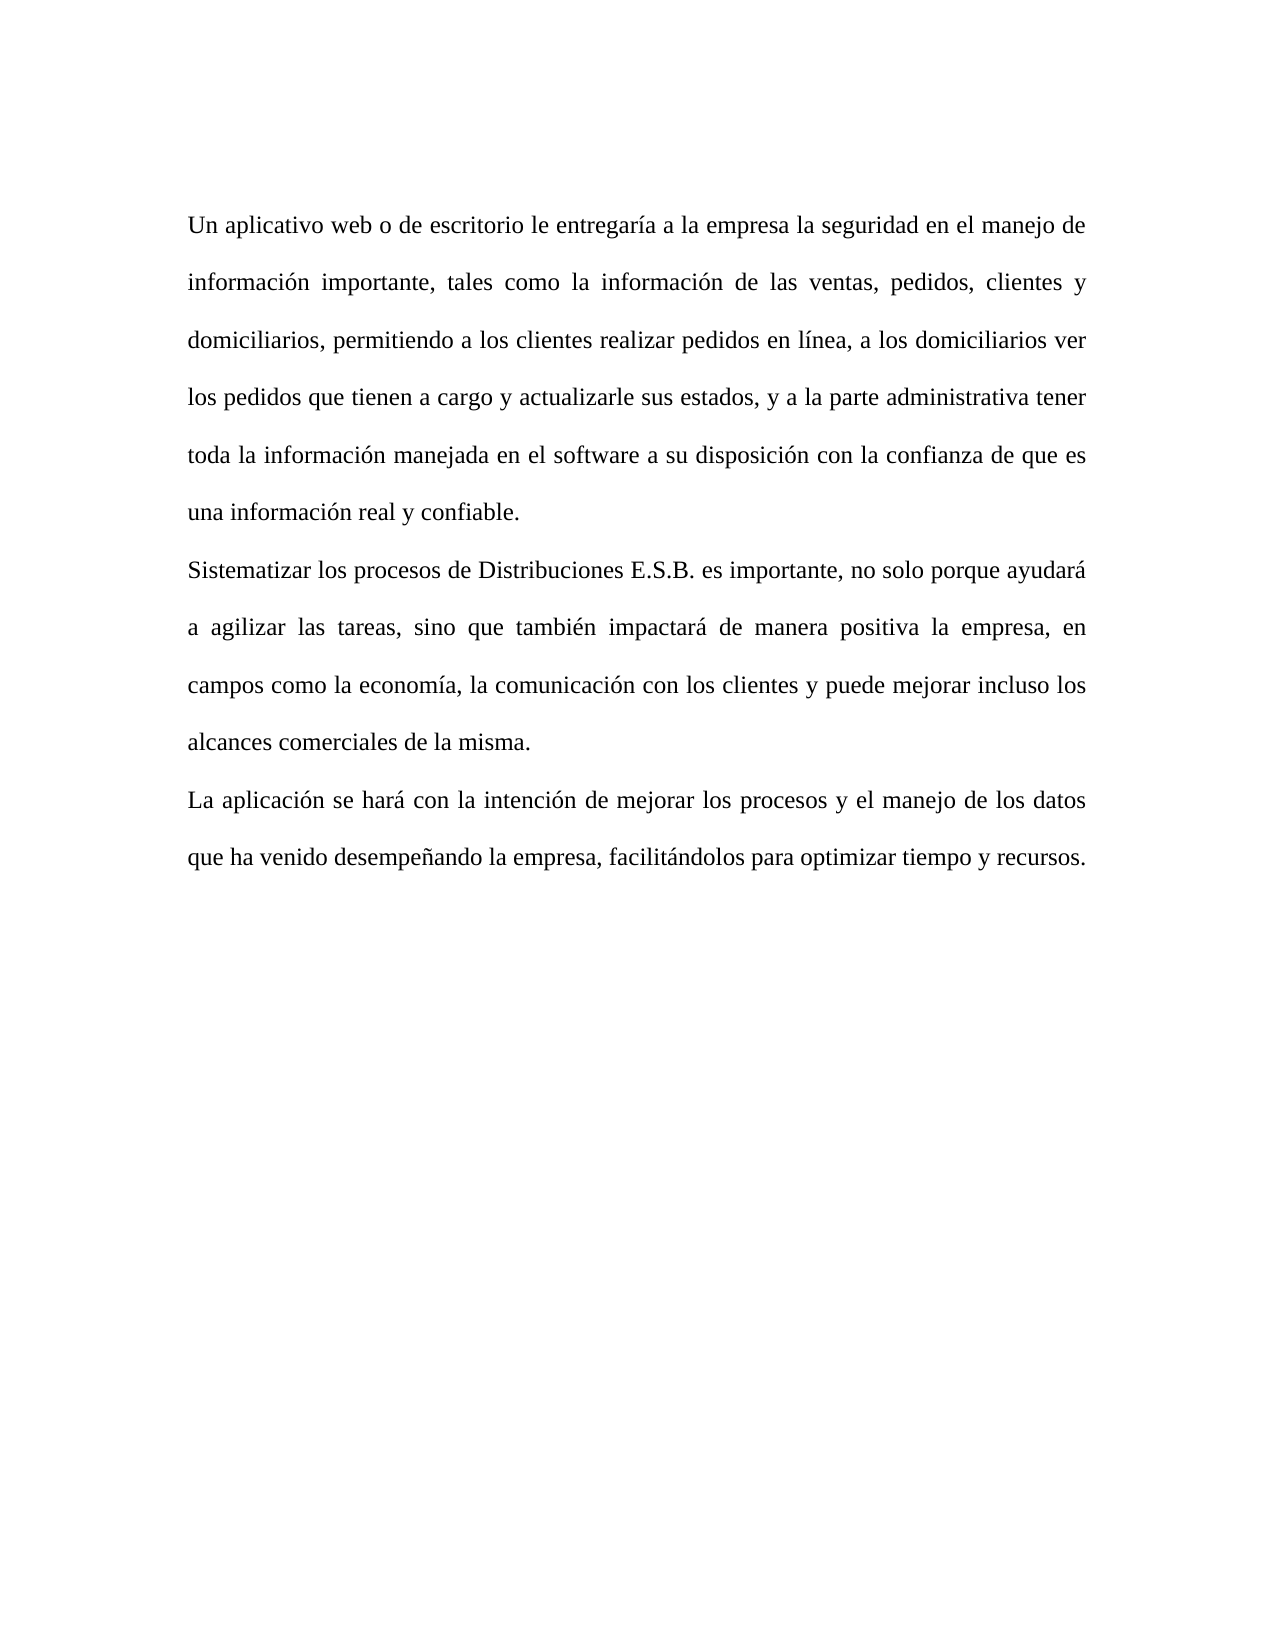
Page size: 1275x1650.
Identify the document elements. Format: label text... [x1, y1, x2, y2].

text Sistematizar los procesos de Distribuciones E.S.B. es importante, no solo porque ayudará a agilizar las tareas, sino que también impactará de manera positiva la empresa, en campos como la economía, la comunicación con los clientes y puede mejorar incluso los alcances comerciales de la misma. [187, 555, 1087, 756]
text Un aplicativo web o de escritorio le entregaría a la empresa la seguridad en el manejo de información importante, tales como la información de las ventas, pedidos, clientes y domiciliarios, permitiendo a los clientes realizar pedidos en línea, a los domiciliarios ver los pedidos que tienen a cargo y actualizarle sus estados, y a la parte administrativa tener toda la información manejada en el software a su disposición con la confianza de que es una información real y confiable. [187, 210, 1087, 526]
text La aplicación se hará con la intención de mejorar los procesos y el manejo de los datos que ha venido desempeñando la empresa, facilitándolos para optimizar tiempo y recursos. [187, 785, 1087, 871]
